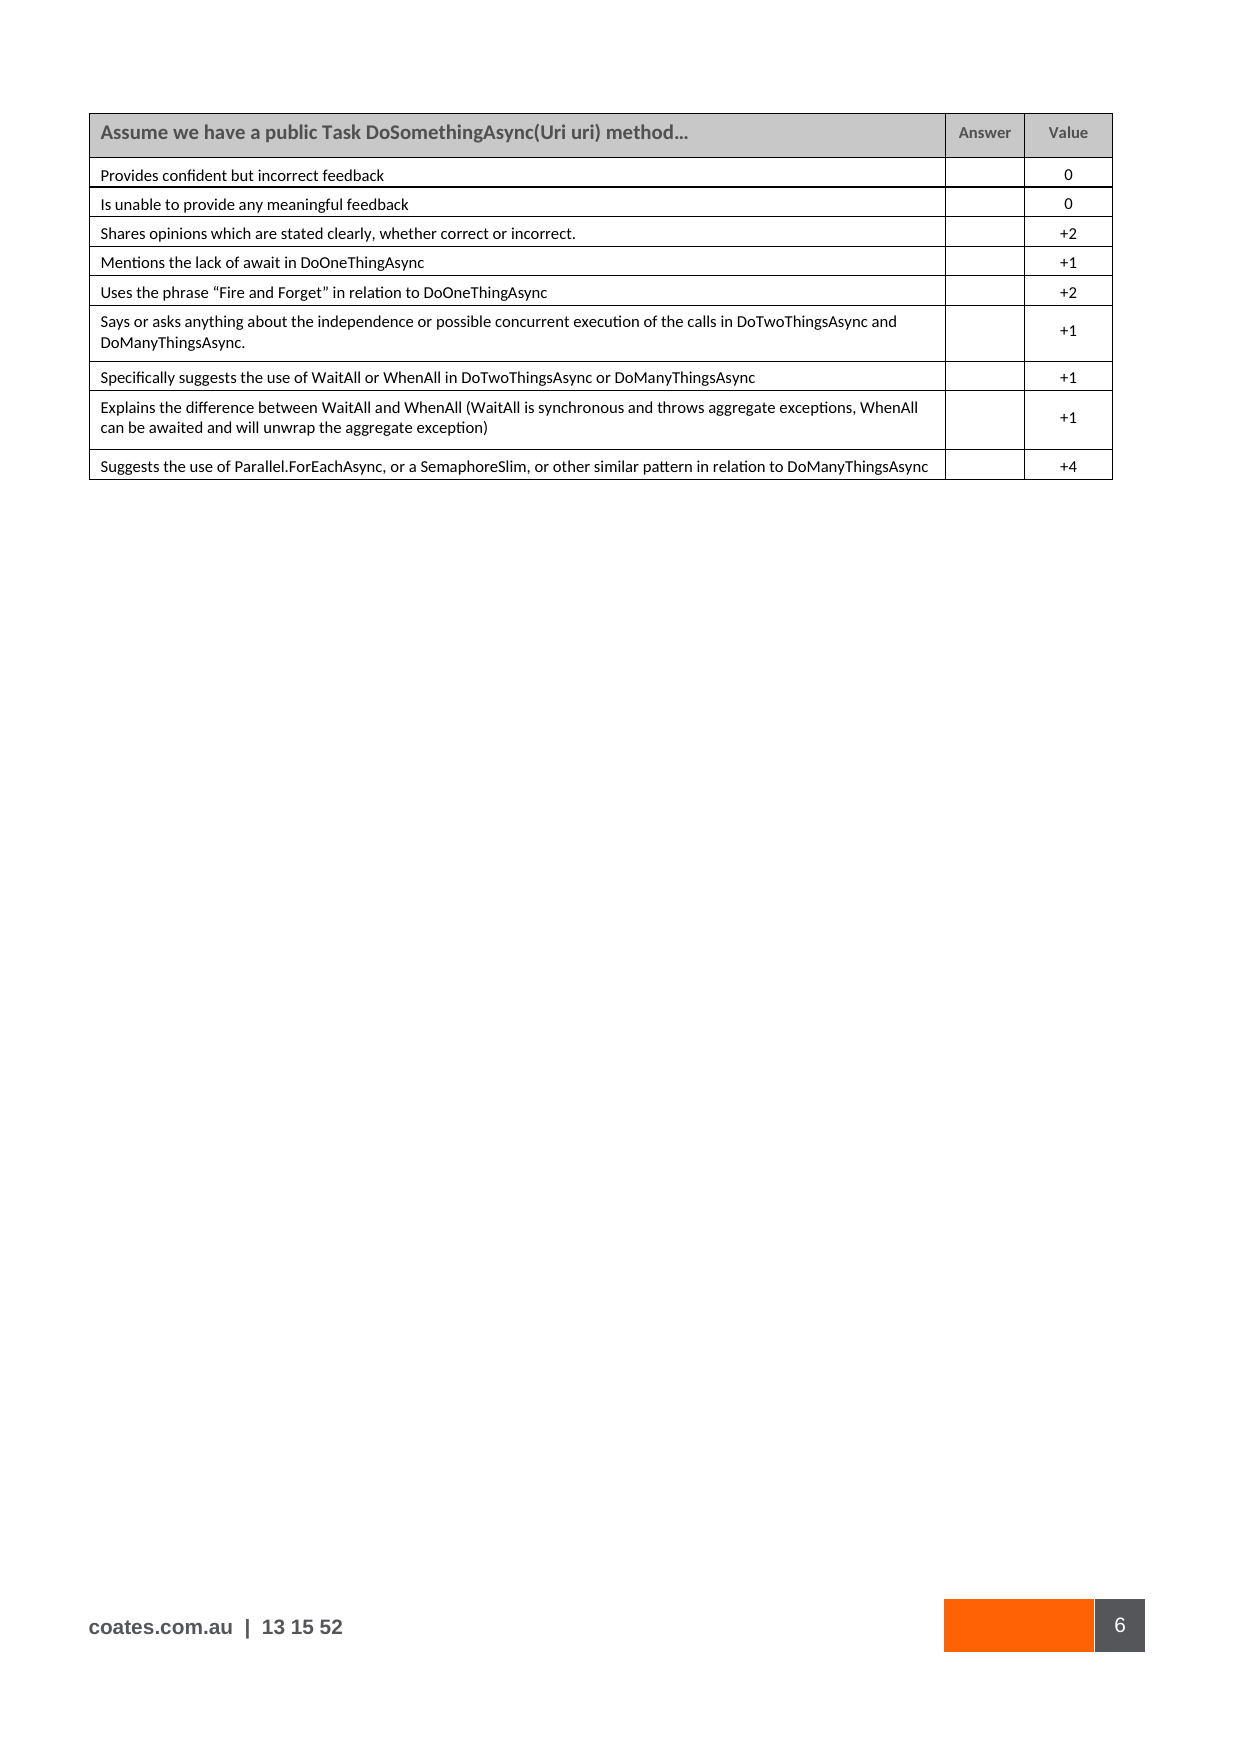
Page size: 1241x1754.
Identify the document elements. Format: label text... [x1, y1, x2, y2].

table_cell +2 [1025, 217, 1112, 246]
table_cell [946, 188, 1024, 216]
table_cell [946, 247, 1024, 275]
table_cell Is unable to provide any meaningful feedback [90, 188, 945, 216]
table_cell [946, 391, 1024, 449]
table_cell [946, 306, 1024, 361]
table_cell 0 [1025, 158, 1112, 186]
table_cell Suggests the use of Parallel.ForEachAsync, or a SemaphoreSlim, or other similar pattern in relation to DoManyThingsAsync [90, 450, 945, 479]
table_cell Mentions the lack of await in DoOneThingAsync [90, 247, 945, 275]
table_header Answer [946, 114, 1024, 157]
table_cell Provides confident but incorrect feedback [90, 158, 945, 186]
table_cell +2 [1025, 276, 1112, 305]
table_cell +1 [1025, 391, 1112, 449]
table_cell +4 [1025, 450, 1112, 479]
table_cell Says or asks anything about the independence or possible concurrent execution of the calls in DoTwoThingsAsync and DoManyThingsAsync. [90, 306, 945, 361]
table_cell [946, 450, 1024, 479]
table_cell 0 [1025, 188, 1112, 216]
table_header Value [1025, 114, 1112, 157]
table_cell [946, 362, 1024, 390]
table_header Assume we have a public Task DoSomethingAsync(Uri uri) method… [90, 114, 945, 157]
table_cell [946, 276, 1024, 305]
table_cell [946, 217, 1024, 246]
table_cell +1 [1025, 247, 1112, 275]
table_cell Shares opinions which are stated clearly, whether correct or incorrect. [90, 217, 945, 246]
table_cell +1 [1025, 362, 1112, 390]
table_cell Specifically suggests the use of WaitAll or WhenAll in DoTwoThingsAsync or DoManyThingsAsync [90, 362, 945, 390]
table_cell Uses the phrase “Fire and Forget” in relation to DoOneThingAsync [90, 276, 945, 305]
table_cell +1 [1025, 306, 1112, 361]
table_cell Explains the difference between WaitAll and WhenAll (WaitAll is synchronous and throws aggregate exceptions, WhenAll can be awaited and will unwrap the aggregate exception) [90, 391, 945, 449]
table_cell [946, 158, 1024, 186]
